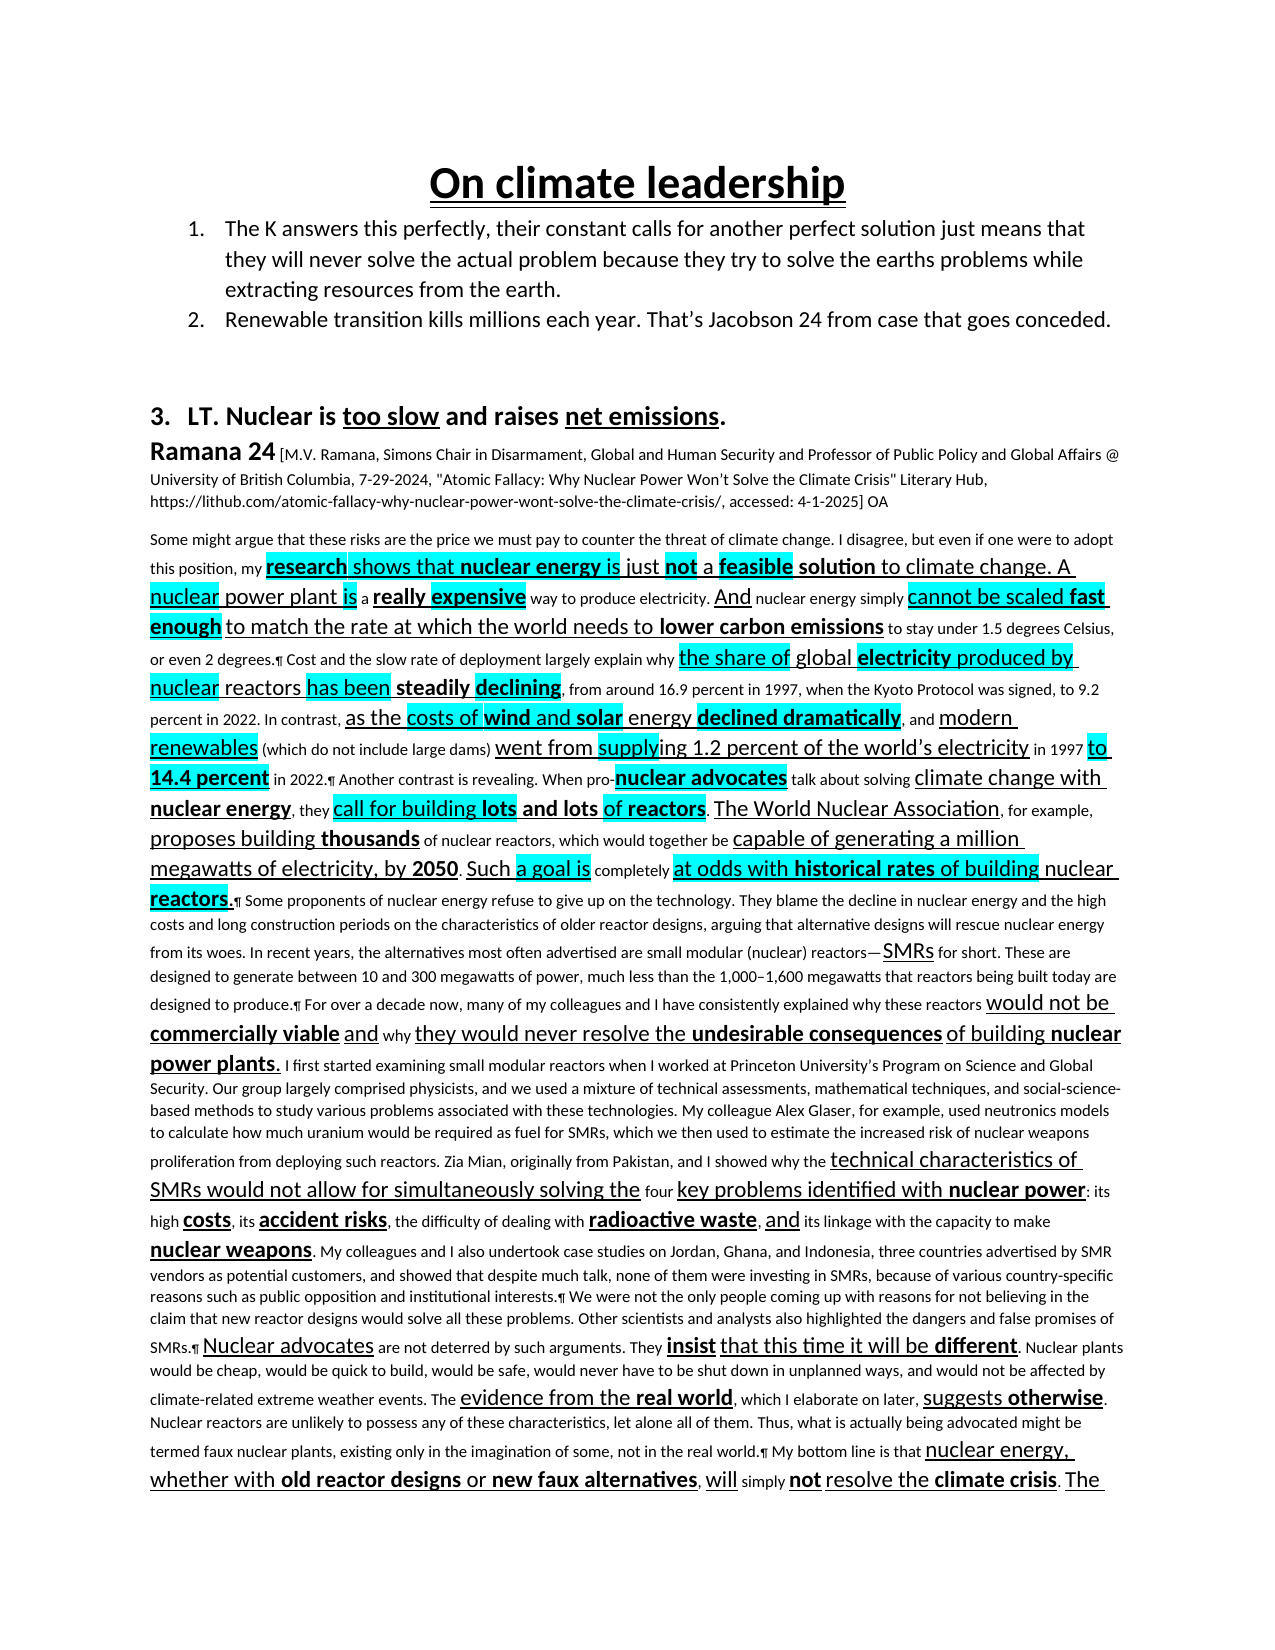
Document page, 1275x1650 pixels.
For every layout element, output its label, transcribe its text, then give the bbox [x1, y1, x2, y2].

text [150, 529, 1125, 1493]
list The K answers this perfectly, their constant calls for another perfect solution just means that they will never solve the actual problem because they try to solve the earths problems while extracting resources from the earth. [187, 214, 1125, 303]
list Renewable transition kills millions each year. That’s Jacobson 24 from case that goes conceded. [187, 305, 1125, 333]
subtitle On climate leadership [150, 154, 1125, 210]
subtitle LT. Nuclear is too slow and raises net emissions. [150, 399, 1125, 432]
text Ramana 24 [M.V. Ramana, Simons Chair in Disarmament, Global and Human Security and Professor of Public Policy and Global Affairs @ University of British Columbia, 7-29-2024, "Atomic Fallacy: Why Nuclear Power Won’t Solve the Climate Crisis" Literary Hub, https://lithub.com/atomic-fallacy-why-nuclear-power-wont-solve-the-climate-crisis/, accessed: 4-1-2025] OA [150, 434, 1125, 511]
